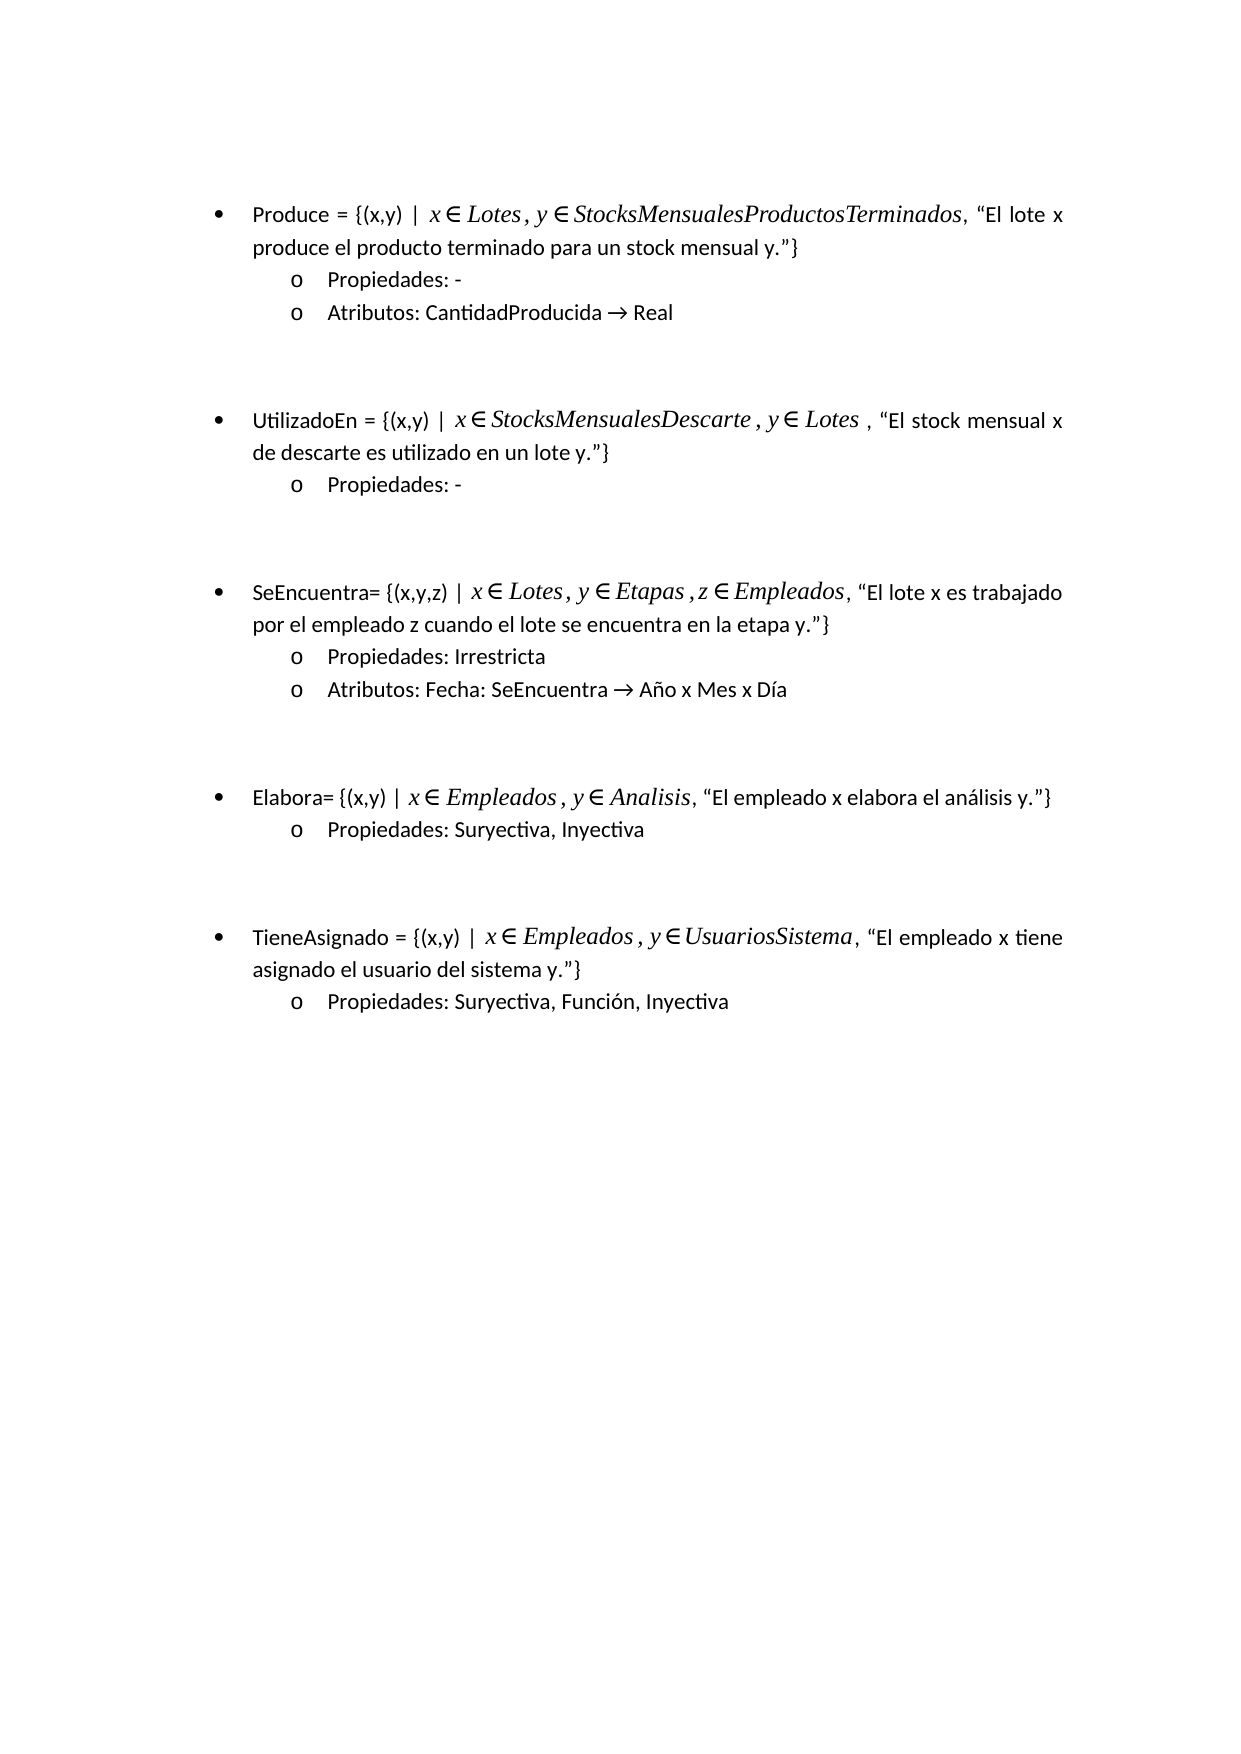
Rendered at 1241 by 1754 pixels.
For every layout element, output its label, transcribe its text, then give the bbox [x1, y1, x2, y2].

list Atributos: CantidadProducida → Real [290, 298, 1063, 328]
list SeEncuentra= {(x,y,z) | , “El lote x es trabajado por el empleado z cuando el lote se encuentra en la etapa y.”} [215, 578, 1063, 638]
list Propiedades: Suryectiva, Función, Inyectiva [290, 987, 1063, 1016]
list TieneAsignado = {(x,y) | , “El empleado x tiene asignado el usuario del sistema y.”} [215, 923, 1063, 983]
list Propiedades: - [290, 265, 1063, 294]
list Atributos: Fecha: SeEncuentra → Año x Mes x Día [290, 676, 1063, 705]
list Elabora= {(x,y) | , “El empleado x elabora el análisis y.”} [215, 783, 1063, 811]
list Propiedades: Suryectiva, Inyectiva [290, 815, 1063, 844]
list Propiedades: - [290, 470, 1063, 499]
list Propiedades: Irrestricta [290, 642, 1063, 671]
list UtilizadoEn = {(x,y) | , “El stock mensual x de descarte es utilizado en un lote y.”} [215, 406, 1063, 466]
list Produce = {(x,y) | , “El lote x produce el producto terminado para un stock mensual y.”} [215, 201, 1063, 261]
